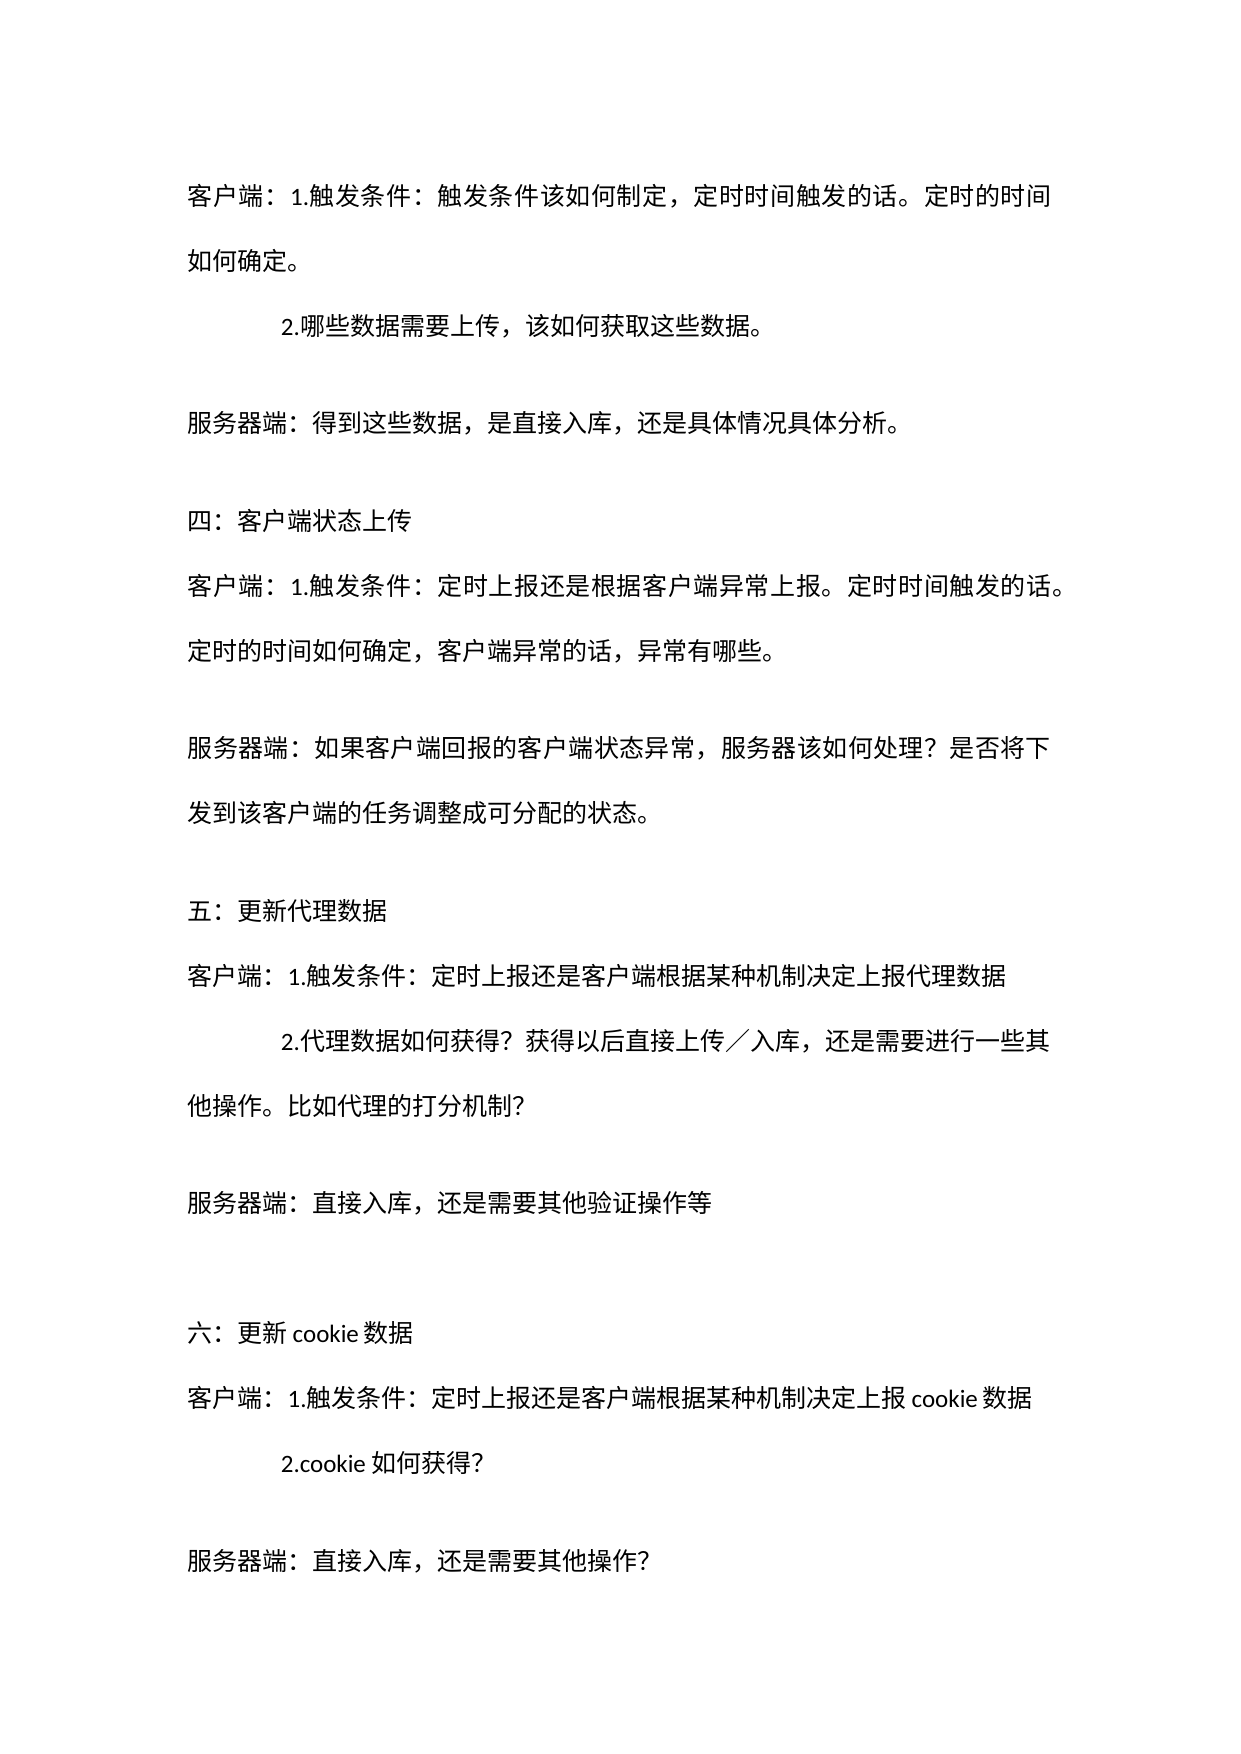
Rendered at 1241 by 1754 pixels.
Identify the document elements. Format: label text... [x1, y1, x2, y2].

text 客户端：1.触发条件：定时上报还是根据客户端异常上报。定时时间触发的话。定时的时间如何确定，客户端异常的话，异常有哪些。 [187, 552, 1053, 682]
text 客户端：1.触发条件：定时上报还是客户端根据某种机制决定上报代理数据 [187, 942, 1053, 1007]
text 服务器端：得到这些数据，是直接入库，还是具体情况具体分析。 [187, 389, 1053, 454]
text 2.代理数据如何获得？获得以后直接上传／入库，还是需要进行一些其他操作。比如代理的打分机制？ [187, 1007, 1053, 1137]
text 服务器端：直接入库，还是需要其他验证操作等 [187, 1169, 1053, 1234]
text 客户端：1.触发条件：定时上报还是客户端根据某种机制决定上报cookie数据 [187, 1364, 1053, 1429]
text 2.cookie如何获得？ [187, 1429, 1053, 1494]
text 四：客户端状态上传 [187, 487, 1053, 552]
text 六：更新cookie数据 [187, 1299, 1053, 1364]
text 服务器端：直接入库，还是需要其他操作？ [187, 1527, 1053, 1592]
text 五：更新代理数据 [187, 877, 1053, 942]
text 2.哪些数据需要上传，该如何获取这些数据。 [187, 292, 1053, 357]
text 服务器端：如果客户端回报的客户端状态异常，服务器该如何处理？是否将下发到该客户端的任务调整成可分配的状态。 [187, 714, 1053, 844]
text 客户端：1.触发条件：触发条件该如何制定，定时时间触发的话。定时的时间如何确定。 [187, 162, 1053, 292]
